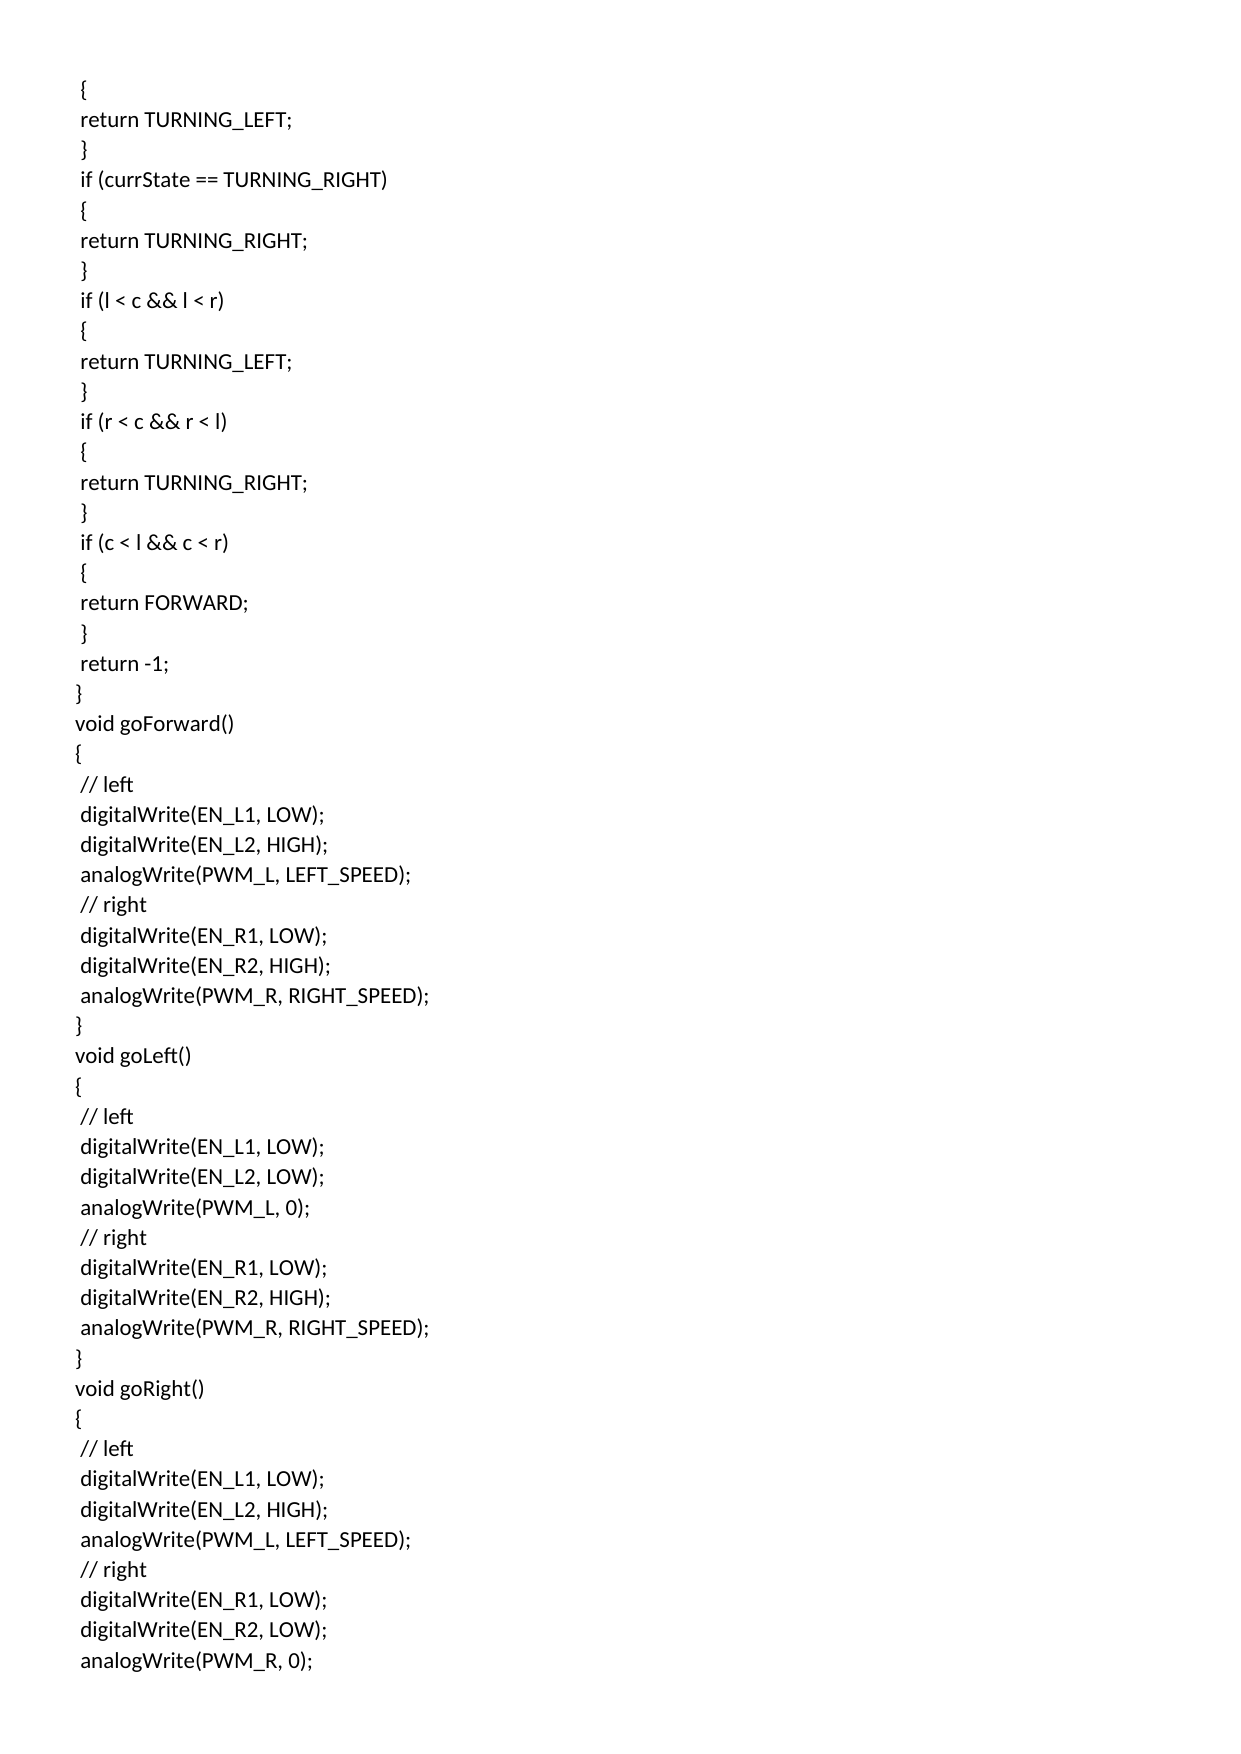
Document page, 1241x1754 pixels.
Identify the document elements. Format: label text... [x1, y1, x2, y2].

text void goLeft() [75, 1042, 1165, 1070]
text analogWrite(PWM_L, LEFT_SPEED); [75, 860, 1165, 888]
text return TURNING_RIGHT; [75, 468, 1165, 496]
text } [75, 135, 1165, 163]
text return TURNING_RIGHT; [75, 226, 1165, 254]
text } [75, 498, 1165, 526]
text } [75, 619, 1165, 647]
text } [75, 377, 1165, 405]
text { [75, 1072, 1165, 1100]
text digitalWrite(EN_R1, LOW); [75, 921, 1165, 949]
text return -1; [75, 649, 1165, 677]
text void goForward() [75, 709, 1165, 737]
text // right [75, 1555, 1165, 1583]
text { [75, 196, 1165, 224]
text { [75, 1404, 1165, 1432]
text analogWrite(PWM_R, 0); [75, 1646, 1165, 1674]
text } [75, 1011, 1165, 1039]
text // left [75, 770, 1165, 798]
text if (currState == TURNING_RIGHT) [75, 166, 1165, 194]
text // left [75, 1102, 1165, 1130]
text { [75, 75, 1165, 103]
text digitalWrite(EN_L1, LOW); [75, 1464, 1165, 1493]
text return TURNING_LEFT; [75, 347, 1165, 375]
text { [75, 317, 1165, 345]
text digitalWrite(EN_L2, LOW); [75, 1162, 1165, 1191]
text digitalWrite(EN_R2, HIGH); [75, 1283, 1165, 1311]
text { [75, 558, 1165, 586]
text if (r < c && r < l) [75, 407, 1165, 435]
text if (c < l && c < r) [75, 528, 1165, 556]
text } [75, 256, 1165, 284]
text // right [75, 1223, 1165, 1251]
text return TURNING_LEFT; [75, 105, 1165, 133]
text { [75, 437, 1165, 466]
text digitalWrite(EN_L1, LOW); [75, 800, 1165, 828]
text digitalWrite(EN_R1, LOW); [75, 1585, 1165, 1613]
text analogWrite(PWM_R, RIGHT_SPEED); [75, 981, 1165, 1009]
text } [75, 1344, 1165, 1372]
text { [75, 739, 1165, 768]
text digitalWrite(EN_L2, HIGH); [75, 1495, 1165, 1523]
text } [75, 679, 1165, 707]
text digitalWrite(EN_R2, HIGH); [75, 951, 1165, 979]
text digitalWrite(EN_L2, HIGH); [75, 830, 1165, 858]
text digitalWrite(EN_L1, LOW); [75, 1132, 1165, 1160]
text // left [75, 1434, 1165, 1462]
text analogWrite(PWM_L, LEFT_SPEED); [75, 1525, 1165, 1553]
text void goRight() [75, 1374, 1165, 1402]
text analogWrite(PWM_L, 0); [75, 1193, 1165, 1221]
text digitalWrite(EN_R2, LOW); [75, 1616, 1165, 1644]
text digitalWrite(EN_R1, LOW); [75, 1253, 1165, 1281]
text // right [75, 891, 1165, 919]
text if (l < c && l < r) [75, 286, 1165, 314]
text analogWrite(PWM_R, RIGHT_SPEED); [75, 1313, 1165, 1342]
text return FORWARD; [75, 588, 1165, 617]
